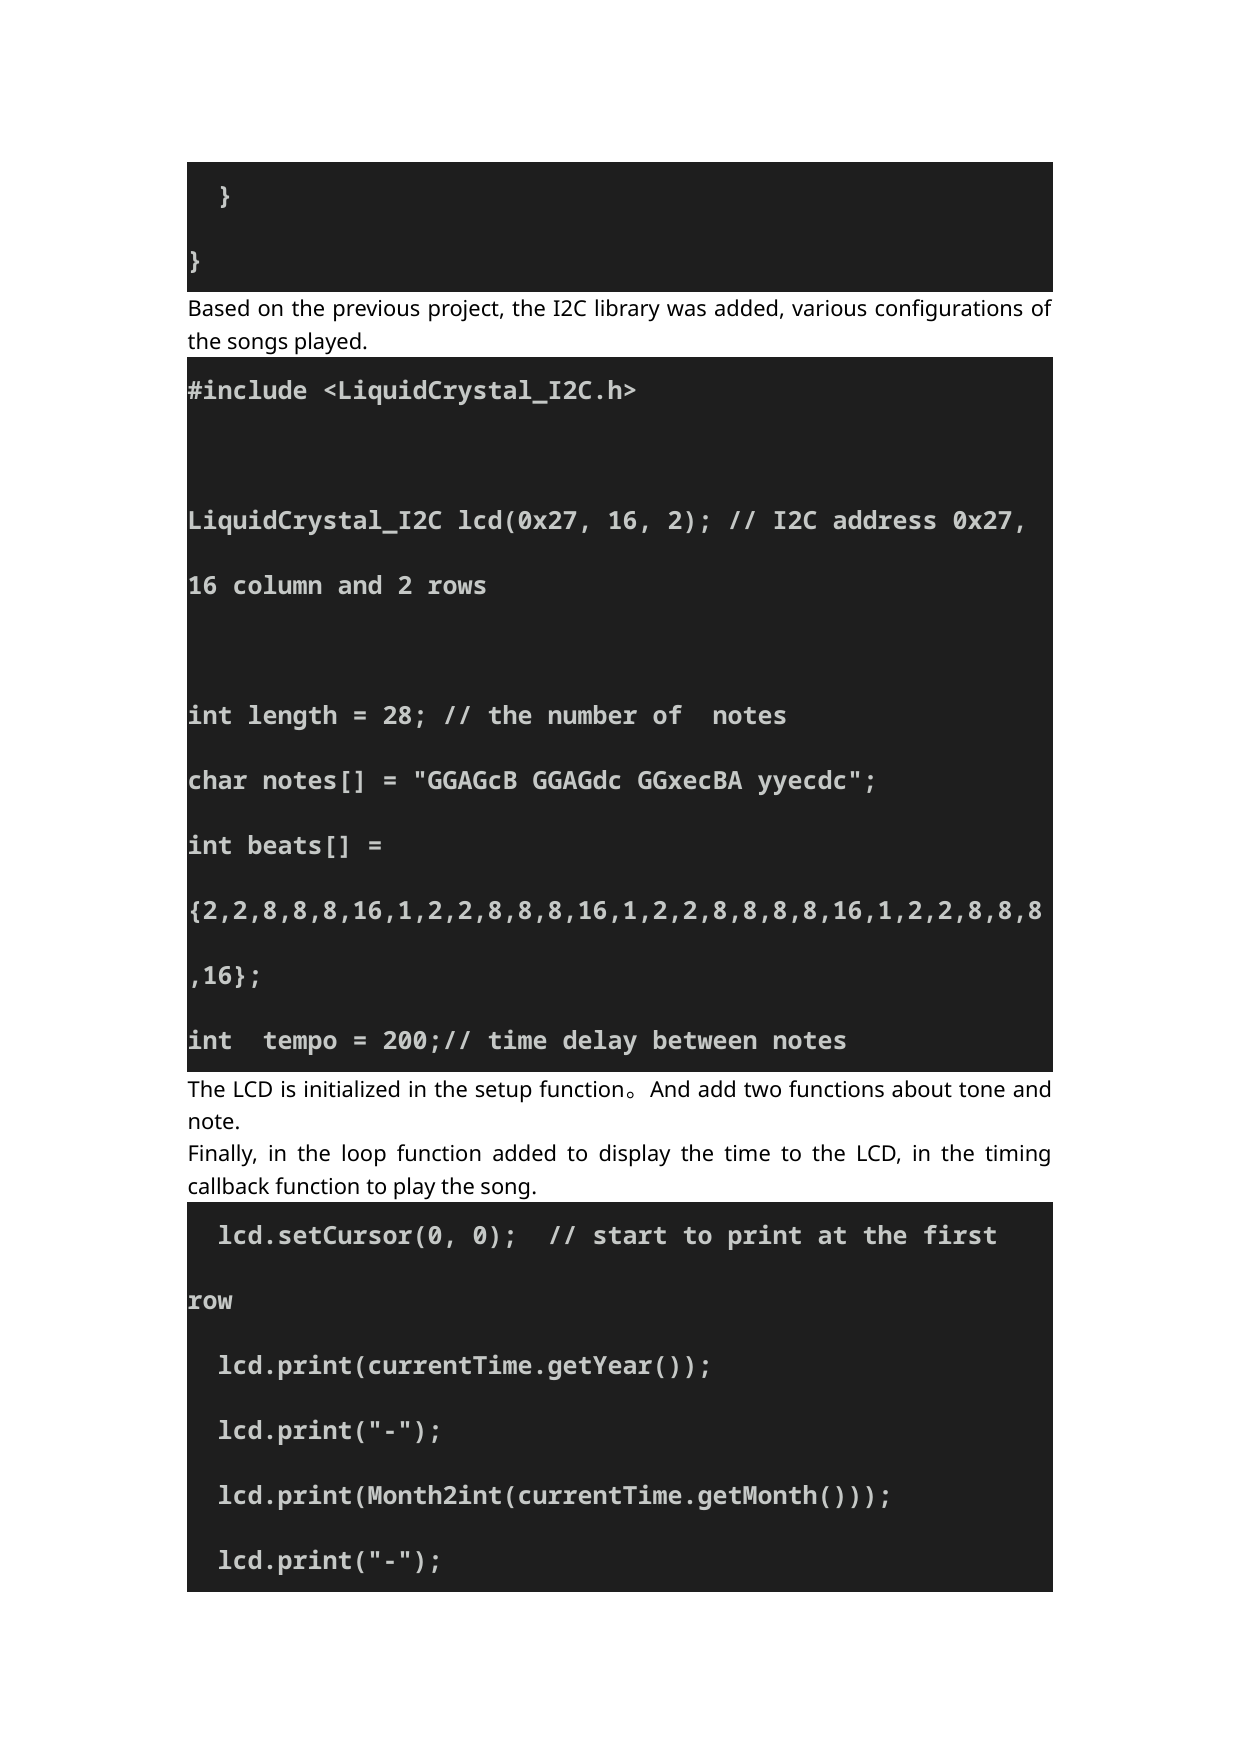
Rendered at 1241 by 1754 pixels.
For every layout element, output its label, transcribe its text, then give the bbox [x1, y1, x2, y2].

text lcd.print("-"); [187, 1527, 1053, 1592]
text #include <LiquidCrystal_I2C.h> [187, 357, 1053, 422]
text char notes[] = "GGAGcB GGAGdc GGxecBA yyecdc"; [187, 747, 1053, 812]
text } [187, 227, 1053, 292]
text lcd.setCursor(0, 0); // start to print at the first row [187, 1202, 1053, 1332]
text int tempo = 200;// time delay between notes [187, 1007, 1053, 1072]
text int beats[] = {2,2,8,8,8,16,1,2,2,8,8,8,16,1,2,2,8,8,8,8,16,1,2,2,8,8,8,16}; [187, 812, 1053, 1007]
text lcd.print("-"); [187, 1397, 1053, 1462]
text lcd.print(Month2int(currentTime.getMonth())); [187, 1462, 1053, 1527]
text int length = 28; // the number of notes [187, 682, 1053, 747]
text LiquidCrystal_I2C lcd(0x27, 16, 2); // I2C address 0x27, 16 column and 2 rows [187, 487, 1053, 617]
text The LCD is initialized in the setup function。And add two functions about tone and note. [187, 1083, 1053, 1137]
text Finally, in the loop function added to display the time to the LCD, in the timing callback function to play the song. [187, 1137, 1053, 1202]
text lcd.print(currentTime.getYear()); [187, 1332, 1053, 1397]
text } [187, 162, 1053, 227]
text Based on the previous project, the I2C library was added, various configurations of the songs played. [187, 292, 1053, 357]
